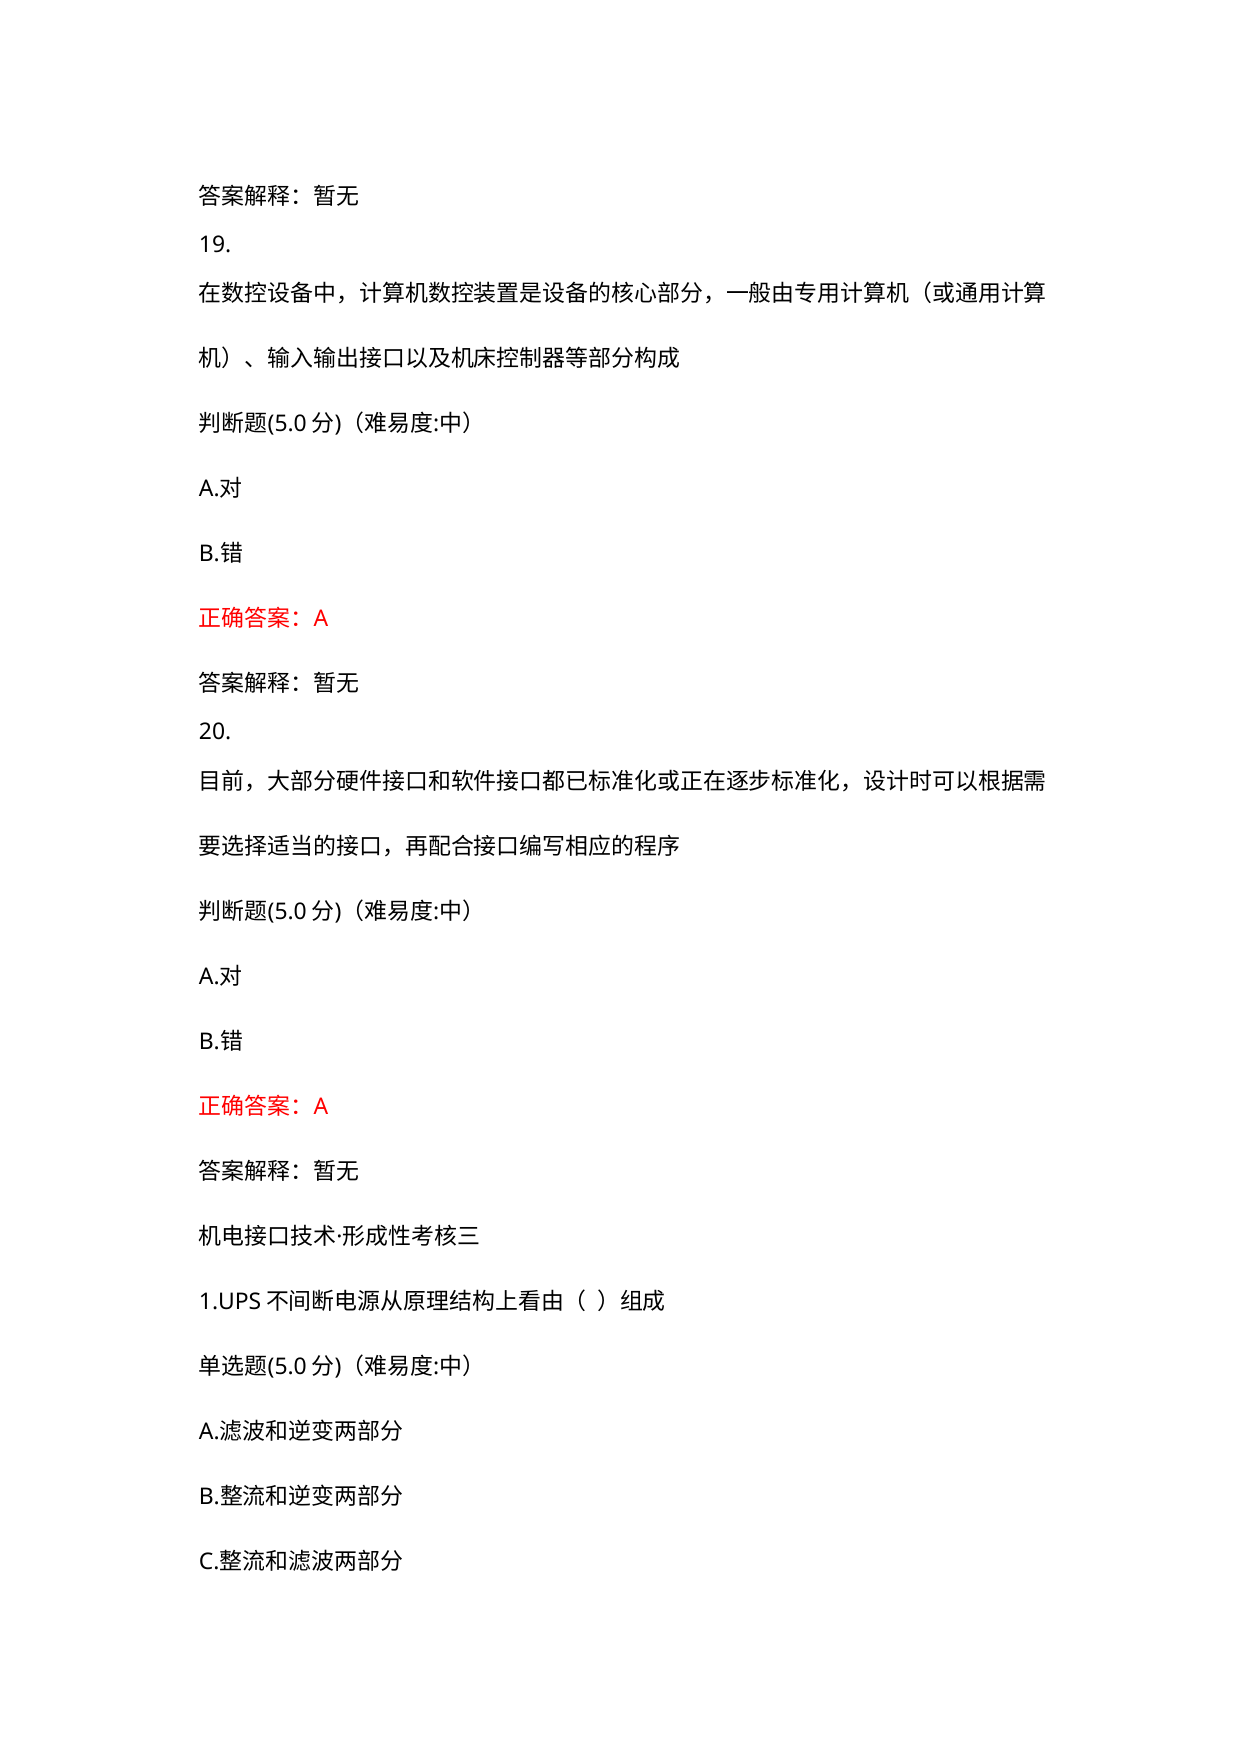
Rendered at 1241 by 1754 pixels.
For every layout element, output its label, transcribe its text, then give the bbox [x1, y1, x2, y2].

table_cell 目前，大部分硬件接口和软件接口都已标准化或正在逐步标准化，设计时可以根据需要选择适当的接口，再配合接口编写相应的程序 [188, 747, 1067, 877]
table_cell 判断题(5.0分)（难易度:中） [188, 390, 1067, 454]
table_cell 单选题(5.0分)（难易度:中） [188, 1332, 1067, 1397]
table_cell 19. [188, 227, 1067, 259]
table_cell A.滤波和逆变两部分 [188, 1397, 1067, 1462]
table_cell 在数控设备中，计算机数控装置是设备的核心部分，一般由专用计算机（或通用计算机）、输入输出接口以及机床控制器等部分构成 [188, 260, 1067, 389]
table_cell 正确答案：A [188, 585, 1067, 649]
table_cell 20. [188, 715, 1067, 747]
table_cell B.错 [188, 1007, 1067, 1072]
table_cell A.对 [188, 942, 1067, 1007]
table_cell 正确答案：A [188, 1072, 1067, 1137]
table_cell B.错 [188, 520, 1067, 584]
table_cell A.对 [188, 455, 1067, 519]
table_cell 答案解释：暂无 [188, 650, 1067, 714]
table_cell 1.UPS不间断电源从原理结构上看由（ ）组成 [188, 1267, 1067, 1332]
table_cell B.整流和逆变两部分 [188, 1462, 1067, 1527]
table_cell 答案解释：暂无 [188, 1137, 1067, 1202]
table_cell 答案解释：暂无 [188, 162, 1067, 227]
table_cell 判断题(5.0分)（难易度:中） [188, 877, 1067, 942]
table_cell C.整流和滤波两部分 [188, 1527, 1067, 1592]
table_cell 机电接口技术·形成性考核三 [188, 1202, 1067, 1267]
